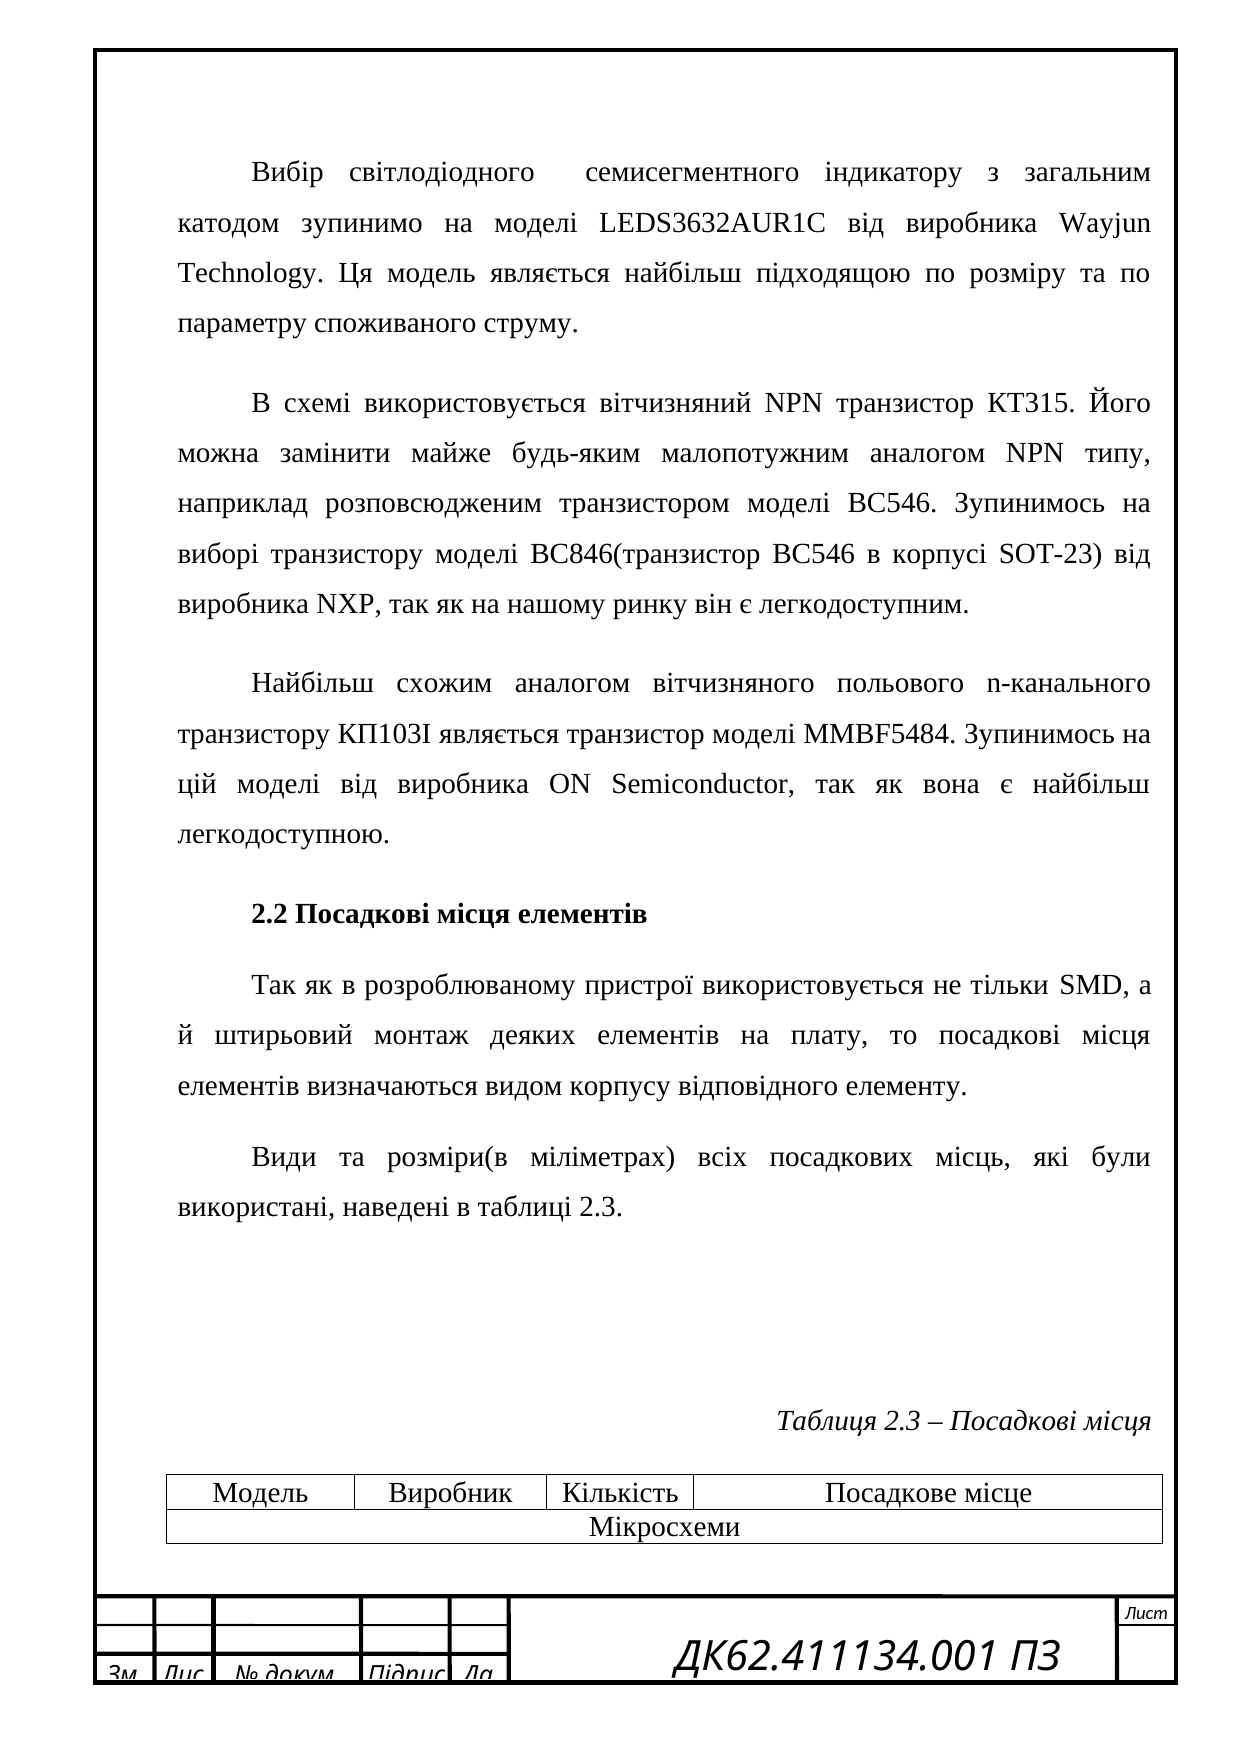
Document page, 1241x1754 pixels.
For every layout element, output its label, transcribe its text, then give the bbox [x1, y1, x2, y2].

text Найбільш схожим аналогом вітчизняного польового n-канального транзистору КП103І являється транзистор моделі MMBF5484. Зупинимось на цій моделі від виробника ON Semiconductor, так як вона є найбільш легкодоступною. [177, 666, 1152, 850]
table_header Кількість [547, 1475, 693, 1508]
table_cell Мікросхеми [167, 1510, 1162, 1543]
text 2.2 Посадкові місця елементів [177, 896, 1152, 929]
text Так як в розроблюваному пристрої використовується не тільки SMD, а й штирьовий монтаж деяких елементів на плату, то посадкові місця елементів визначаються видом корпусу відповідного елементу. [177, 967, 1152, 1101]
text Таблиця 2.3 – Посадкові місця [177, 1403, 1152, 1436]
text В схемі використовується вітчизняний NPN транзистор КТ315. Його можна замінити майже будь-яким малопотужним аналогом NPN типу, наприклад розповсюдженим транзистором моделі BC546. Зупинимось на виборі транзистору моделі BC846(транзистор BC546 в корпусі SOT-23) від виробника NXP, так як на нашому ринку він є легкодоступним. [177, 385, 1152, 620]
table_header Посадкове місце [694, 1475, 1162, 1508]
table_header Модель [167, 1475, 354, 1508]
text Вибір світлодіодного семисегментного індикатору з загальним катодом зупинимо на моделі LEDS3632AUR1C від виробника Wayjun Technology. Ця модель являється найбільш підходящою по розміру та по параметру споживаного струму. [177, 154, 1152, 339]
table_header Виробник [355, 1475, 546, 1508]
text Види та розміри(в міліметрах) всіх посадкових місць, які були використані, наведені в таблиці 2.3. [177, 1139, 1152, 1223]
